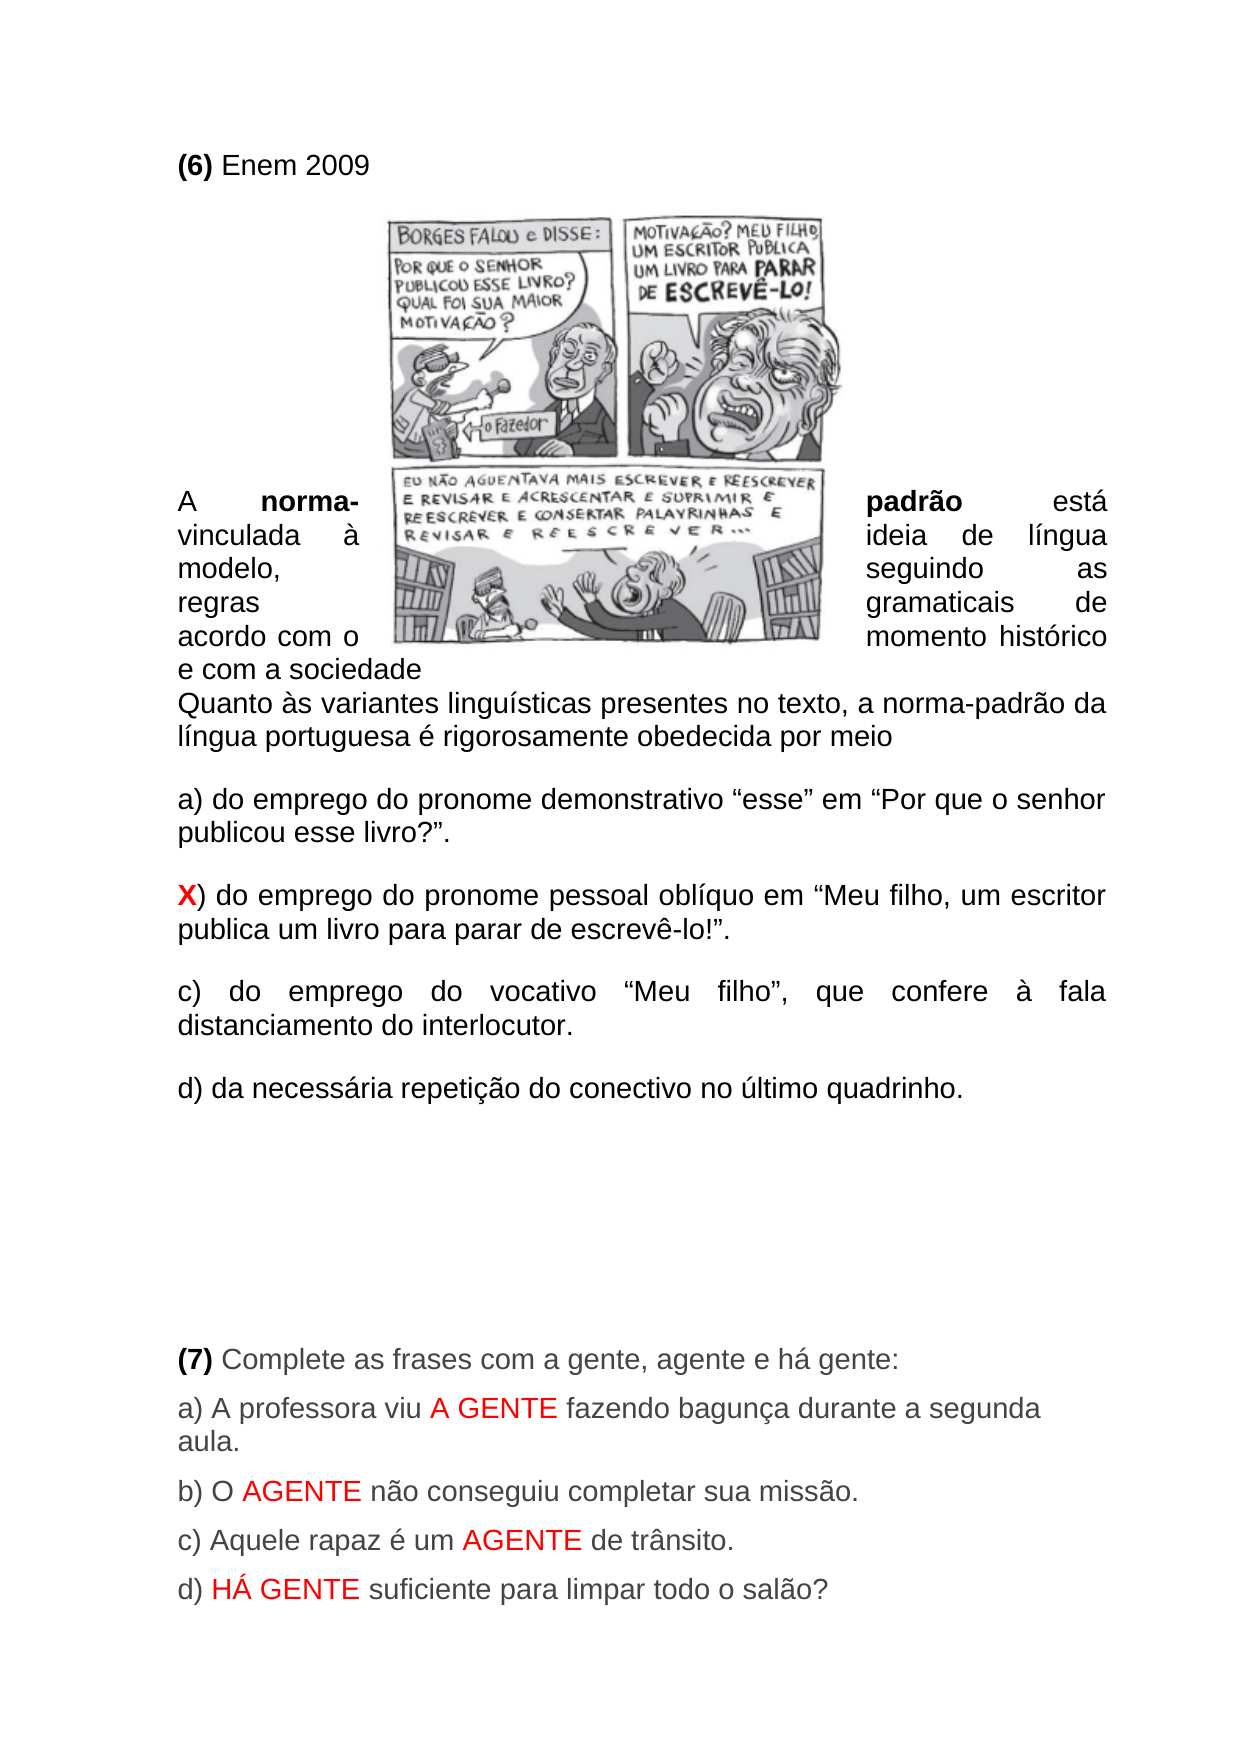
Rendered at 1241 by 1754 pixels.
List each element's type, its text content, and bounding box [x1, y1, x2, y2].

text (7) Complete as frases com a gente, agente e há gente: [177, 1342, 1107, 1375]
text (6) Enem 2009 [177, 148, 1107, 181]
text c) do emprego do vocativo “Meu filho”, que confere à fala distanciamento do interlocutor. [177, 974, 1107, 1042]
text d) da necessária repetição do conectivo no último quadrinho. [177, 1071, 1107, 1104]
text c) Aquele rapaz é um AGENTE de trânsito. [177, 1523, 1107, 1556]
text A norma-padrão está vinculada à ideia de língua modelo, seguindo as regras gramaticais de acordo com o momento histórico e com a sociedade [177, 484, 1107, 686]
text a) do emprego do pronome demonstrativo “esse” em “Por que o senhor publicou esse livro?”. [177, 782, 1107, 849]
text Quanto às variantes linguísticas presentes no texto, a norma-padrão da língua portuguesa é rigorosamente obedecida por meio [177, 686, 1107, 753]
text d) HÁ GENTE suficiente para limpar todo o salão? [177, 1572, 1107, 1606]
text a) A professora viu A GENTE fazendo bagunça durante a segunda aula. [177, 1391, 1107, 1458]
text b) O AGENTE não conseguiu completar sua missão. [177, 1474, 1107, 1507]
picture [378, 206, 847, 652]
text X) do emprego do pronome pessoal oblíquo em “Meu filho, um escritor publica um livro para parar de escrevê-lo!”. [177, 878, 1107, 945]
